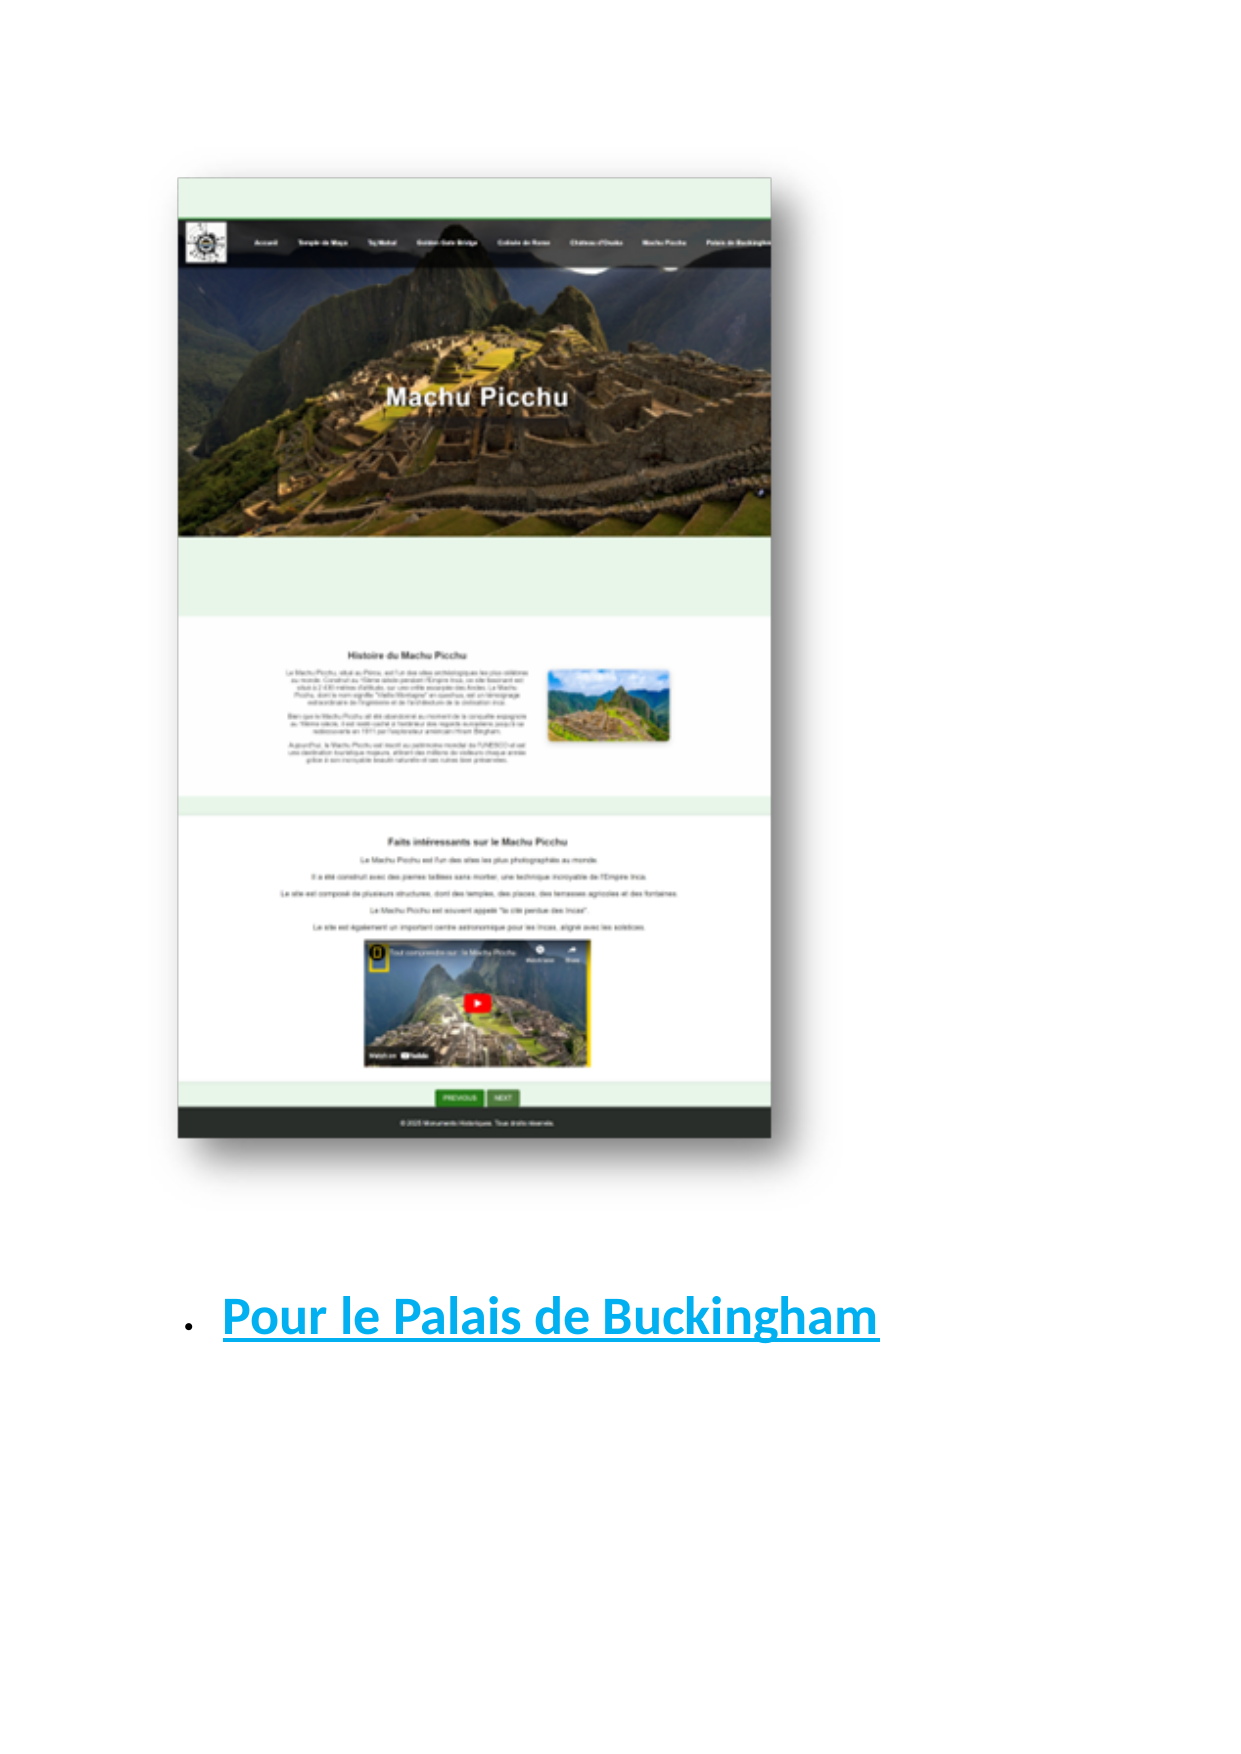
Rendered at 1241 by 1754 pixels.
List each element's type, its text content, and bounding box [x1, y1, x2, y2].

list Pour le Palais de Buckingham [185, 1282, 1093, 1348]
picture [147, 147, 844, 1211]
